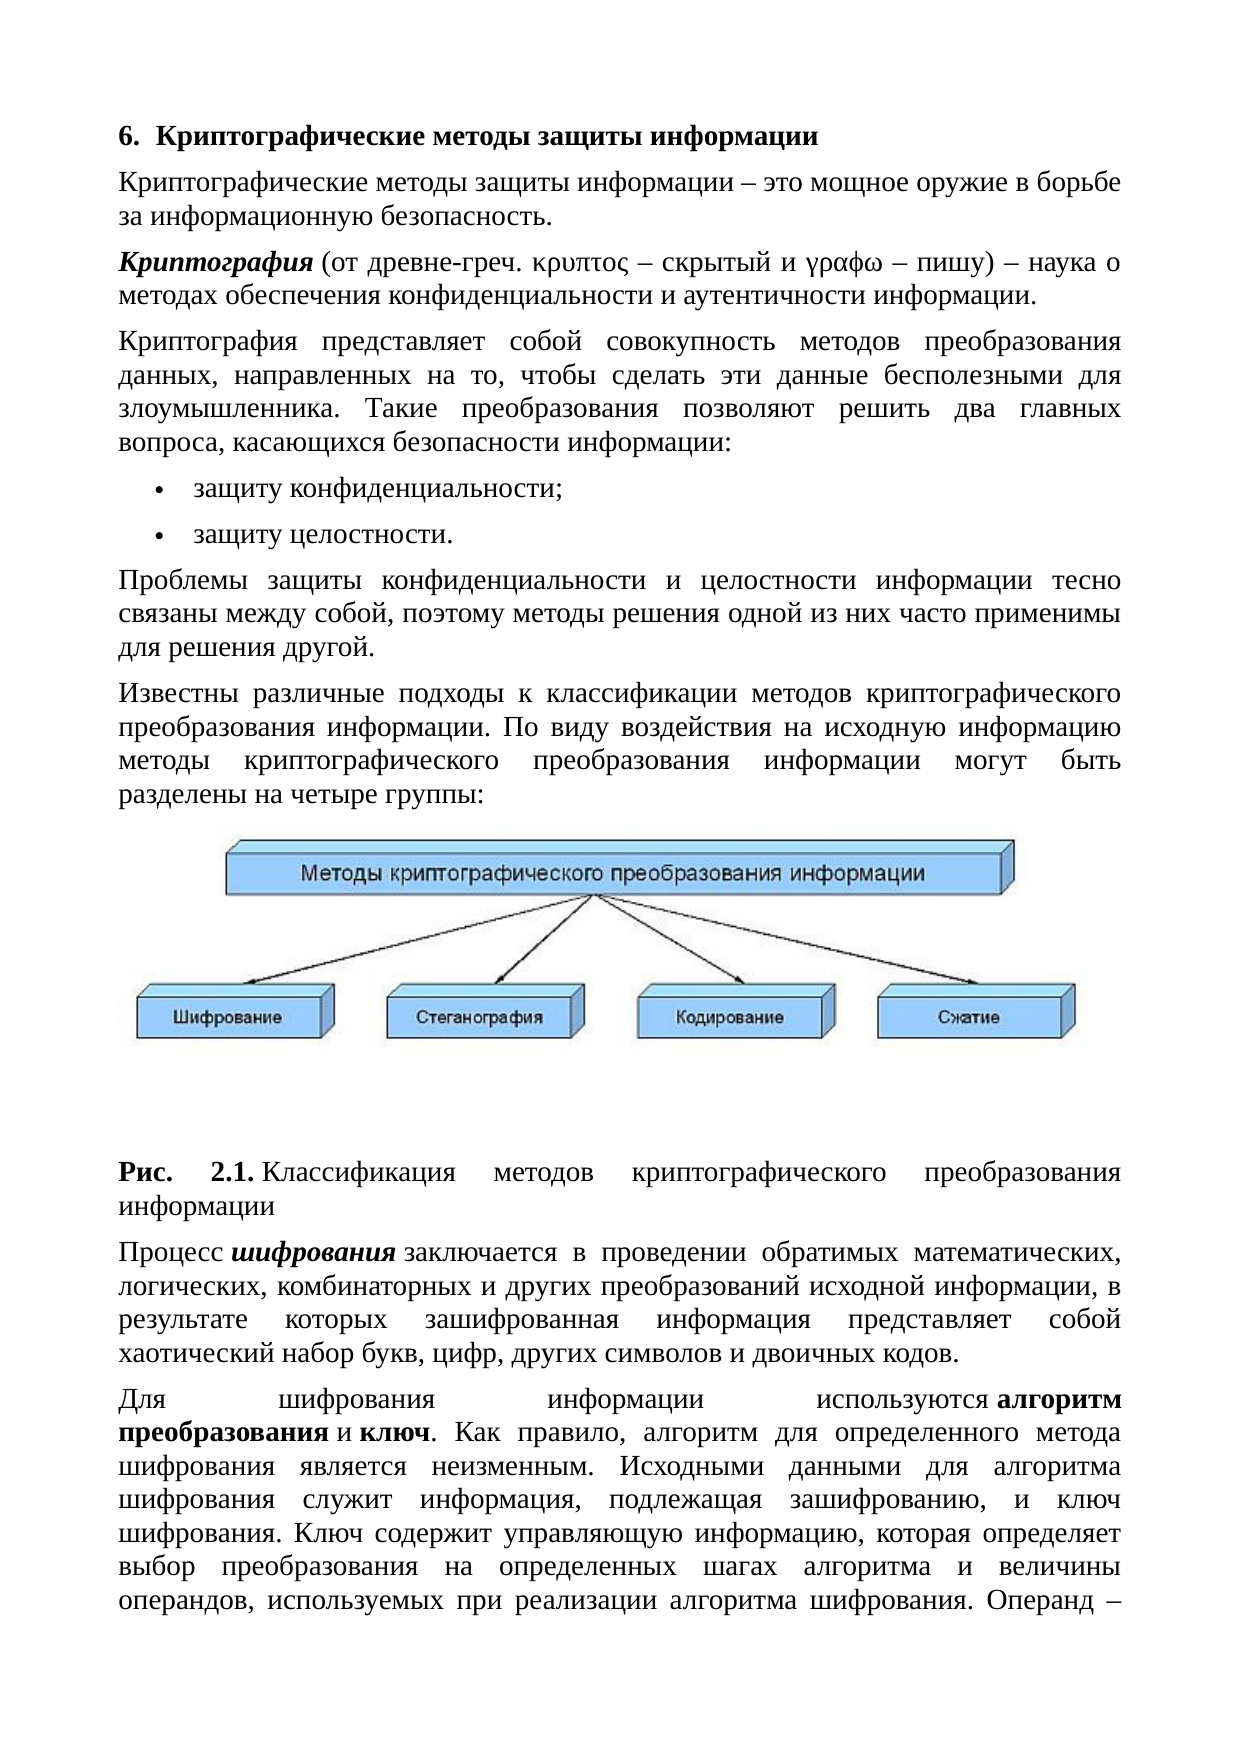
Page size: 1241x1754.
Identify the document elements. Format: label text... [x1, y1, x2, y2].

text Процесс шифрования заключается в проведении обратимых математических, логических, комбинаторных и других преобразований исходной информации, в результате которых зашифрованная информация представляет собой хаотический набор букв, цифр, других символов и двоичных кодов. [118, 1234, 1122, 1368]
text Проблемы защиты конфиденциальности и целостности информации тесно связаны между собой, поэтому методы решения одной из них часто применимы для решения другой. [118, 562, 1122, 663]
list защиту целостности. [156, 516, 1122, 549]
list Криптографические методы защиты информации [118, 118, 1122, 152]
picture [118, 821, 1087, 1075]
text Рис. 2.1. Классификация методов криптографического преобразования информации [118, 1087, 1122, 1222]
text Известны различные подходы к классификации методов криптографического преобразования информации. По виду воздействия на исходную информацию методы криптографического преобразования информации могут быть разделены на четыре группы: [118, 675, 1122, 809]
list защиту конфиденциальности; [156, 470, 1122, 503]
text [118, 1381, 1122, 1616]
text Криптографические методы защиты информации – это мощное оружие в борьбе за информационную безопасность. [118, 164, 1122, 231]
text Криптография представляет собой совокупность методов преобразования данных, направленных на то, чтобы сделать эти данные бесполезными для злоумышленника. Такие преобразования позволяют решить два главных вопроса, касающихся безопасности информации: [118, 323, 1122, 457]
text Криптография (от древне-греч. κρυπτος – скрытый и γραϕω – пишу) – наука о методах обеспечения конфиденциальности и аутентичности информации. [118, 244, 1122, 311]
